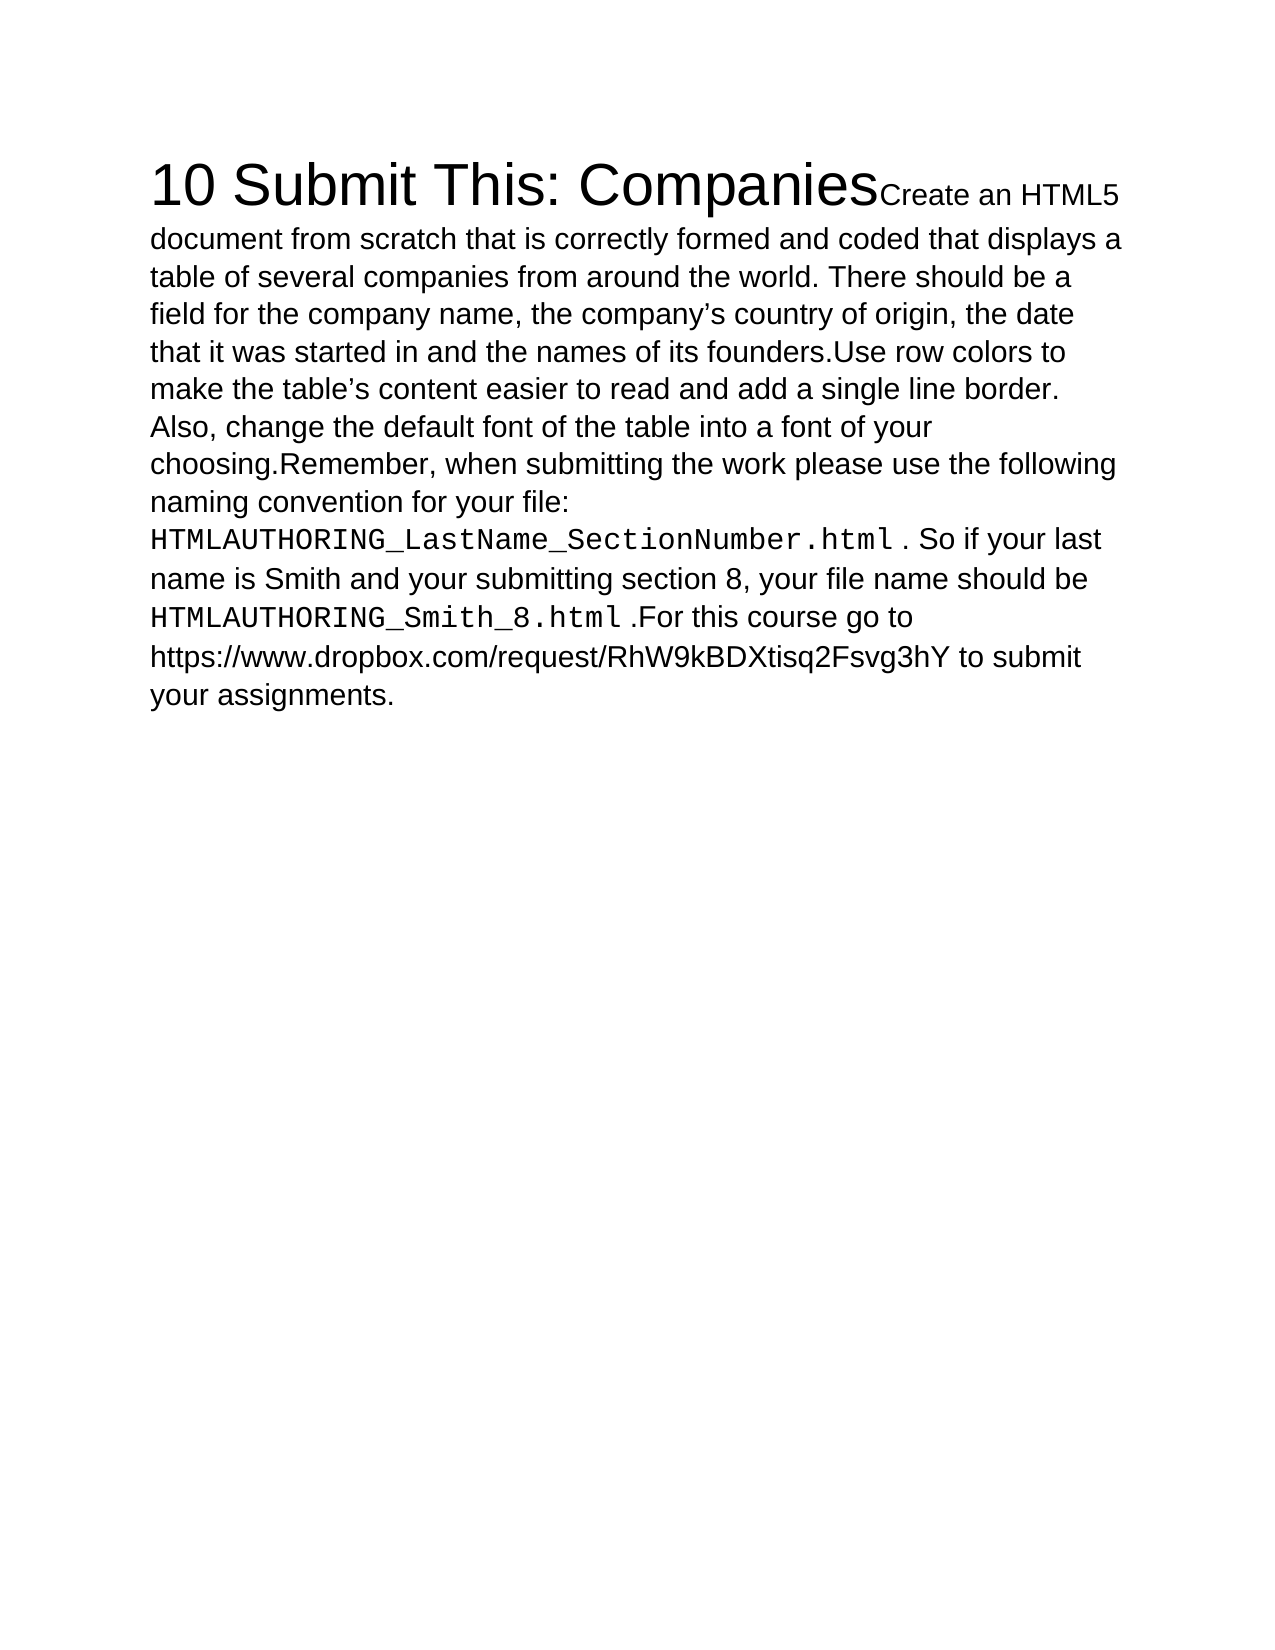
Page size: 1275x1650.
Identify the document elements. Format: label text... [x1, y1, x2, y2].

text 10 Submit This: CompaniesCreate an HTML5 document from scratch that is correctly formed and coded that displays a table of several companies from around the world. There should be a field for the company name, the company’s country of origin, the date that it was started in and the names of its founders.Use row colors to make the table’s content easier to read and add a single line border. Also, change the default font of the table into a font of your choosing.Remember, when submitting the work please use the following naming convention for your file: HTMLAUTHORING_LastName_SectionNumber.html . So if your last name is Smith and your submitting section 8, your file name should be HTMLAUTHORING_Smith_8.html .For this course go to https://www.dropbox.com/request/RhW9kBDXtisq2Fsvg3hY to submit your assignments. [150, 150, 1125, 711]
